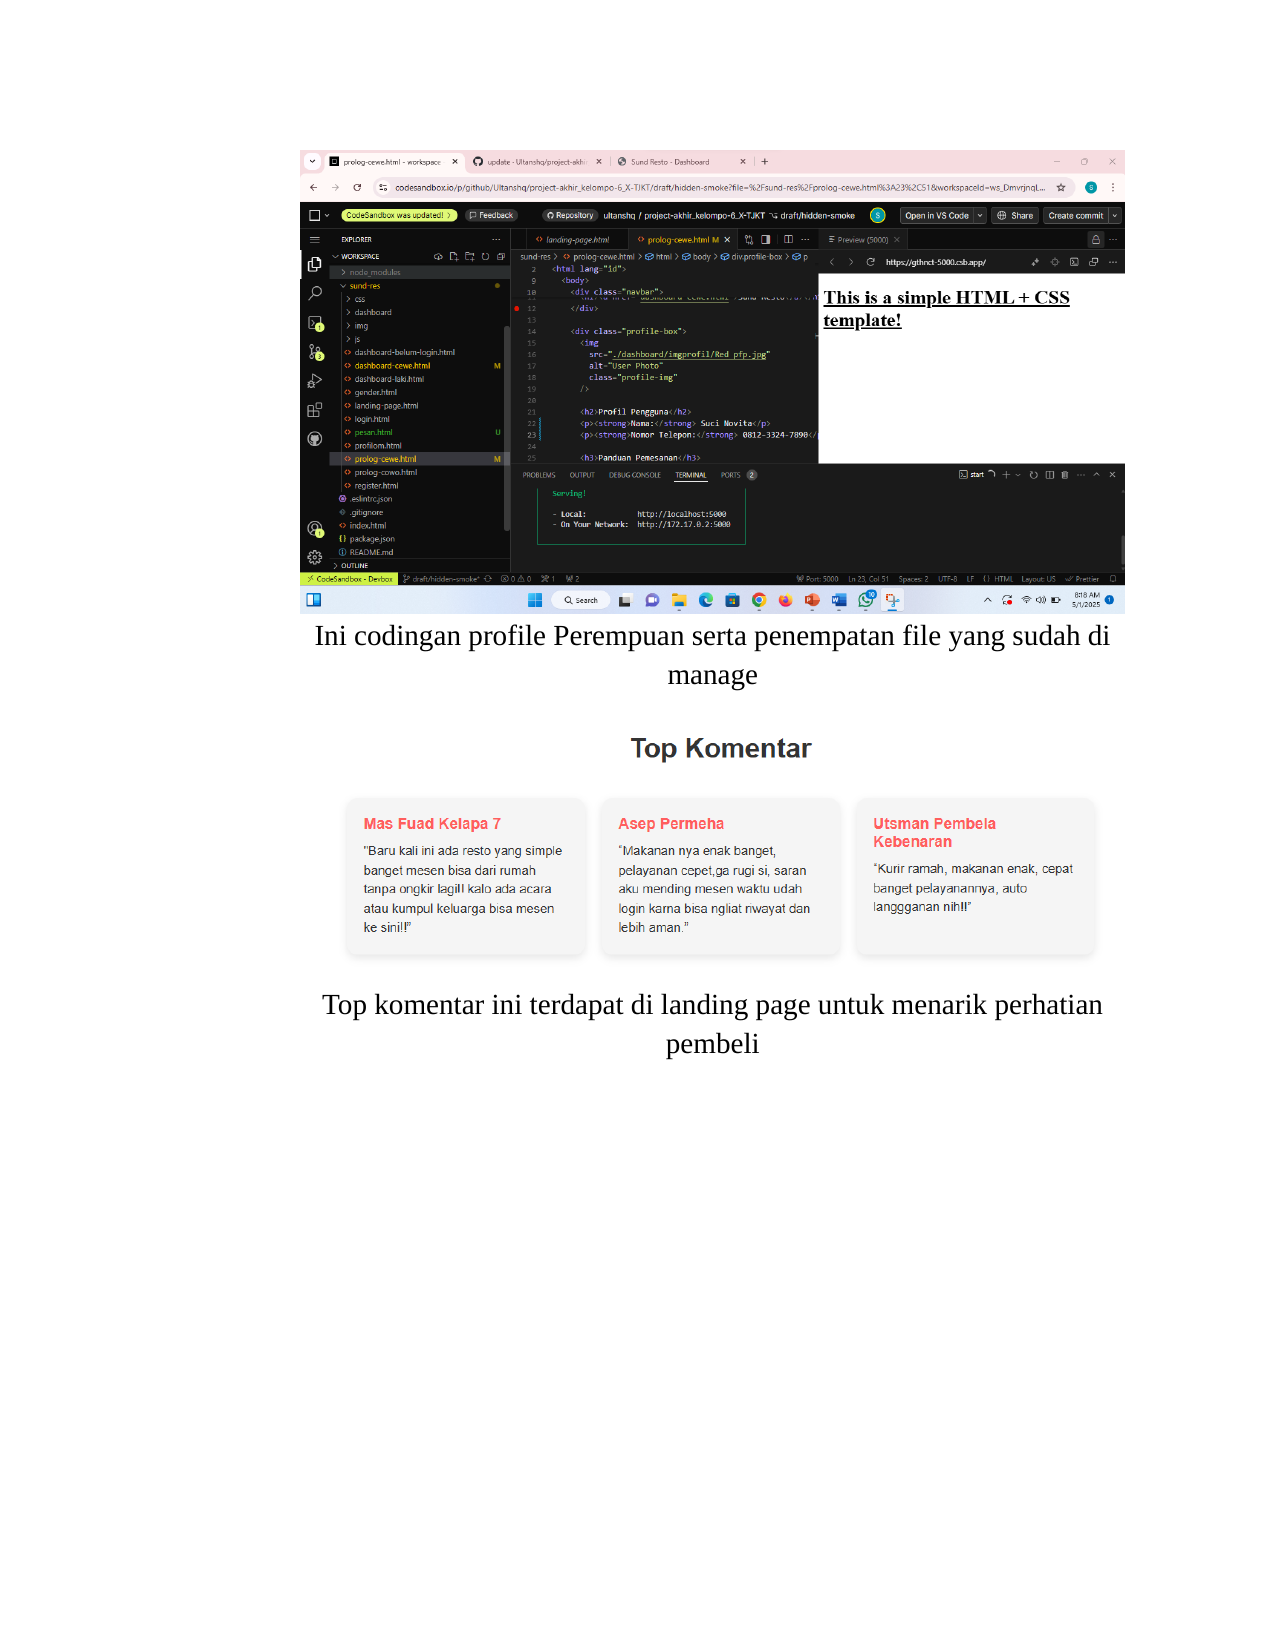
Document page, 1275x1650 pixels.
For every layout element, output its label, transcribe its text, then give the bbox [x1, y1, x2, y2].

list Ini codingan profile Perempuan serta penempatan file yang sudah di manage [300, 618, 1125, 690]
picture [300, 150, 1125, 614]
list Top komentar ini terdapat di landing page untuk menarik perhatian pembeli [300, 987, 1125, 1059]
picture [300, 695, 1167, 983]
